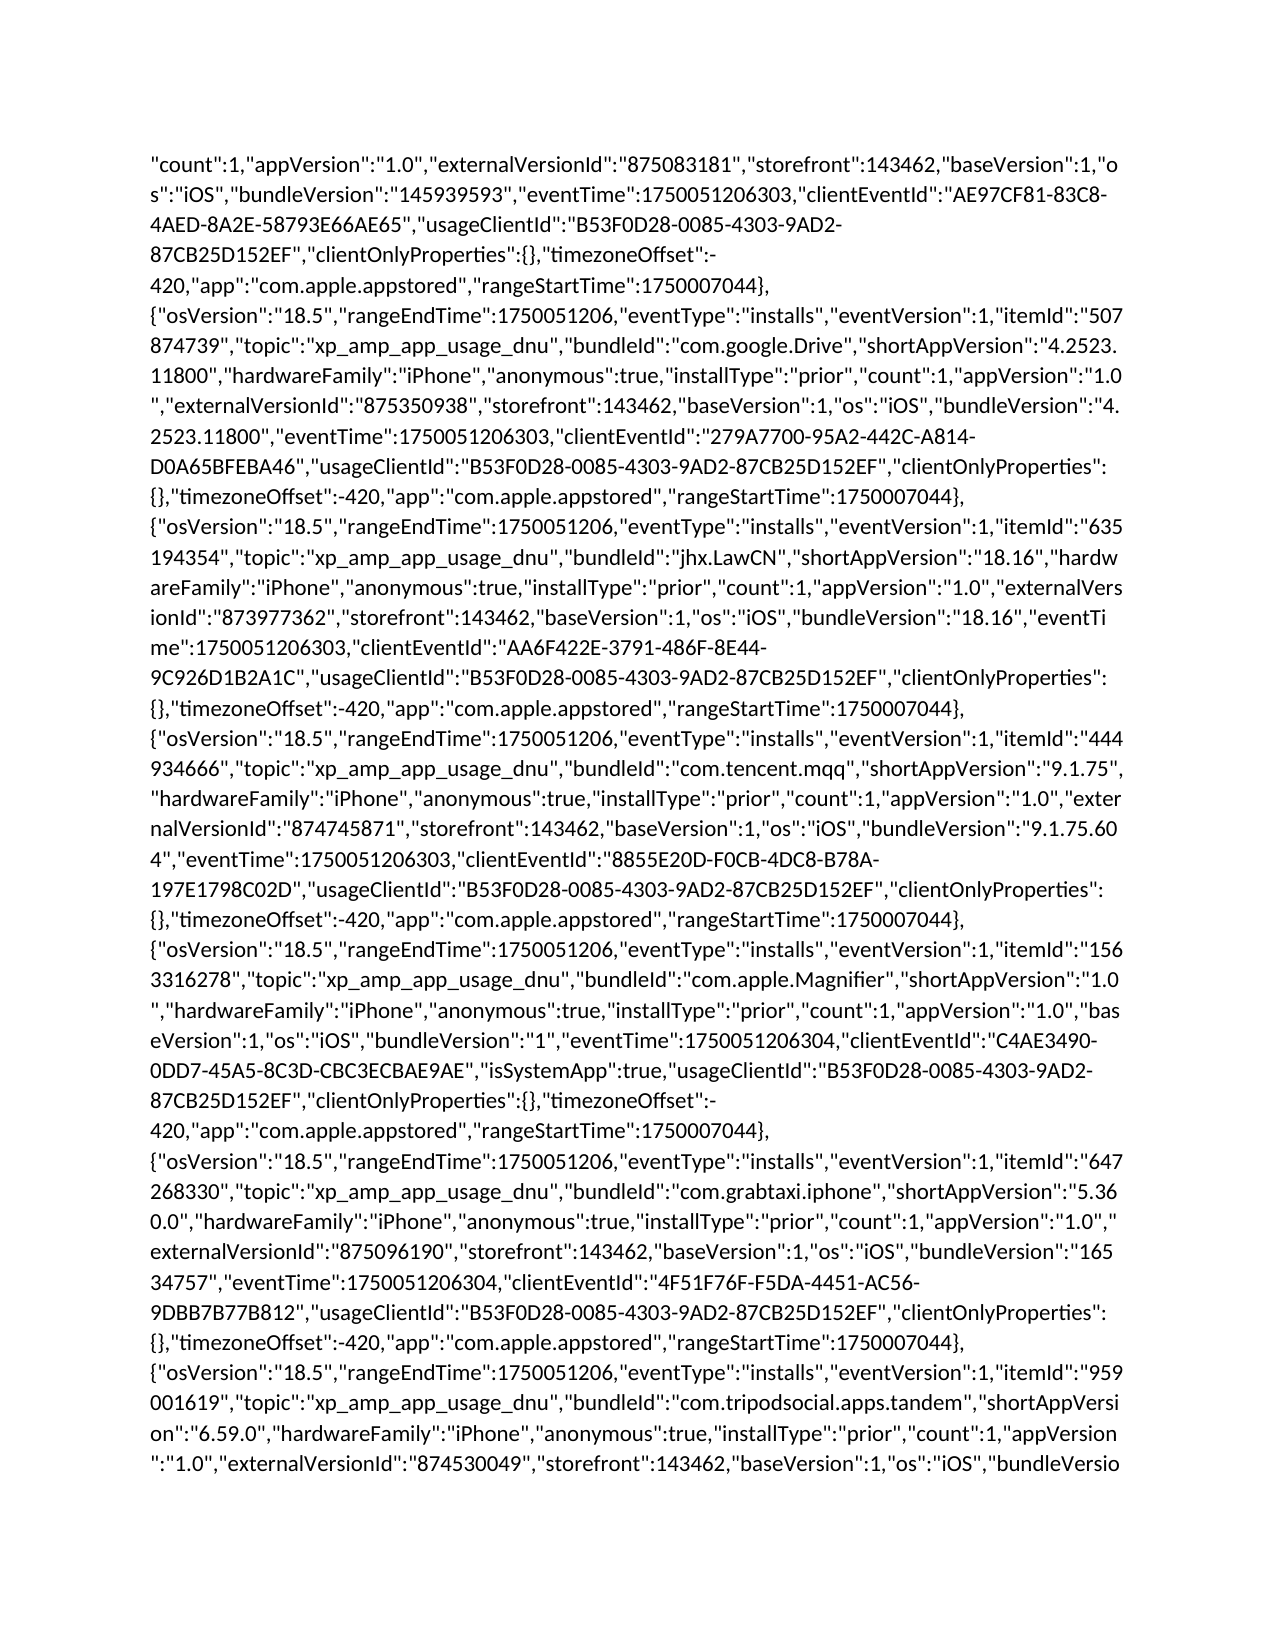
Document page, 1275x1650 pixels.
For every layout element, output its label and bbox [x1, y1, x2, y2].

text [150, 150, 1125, 1477]
